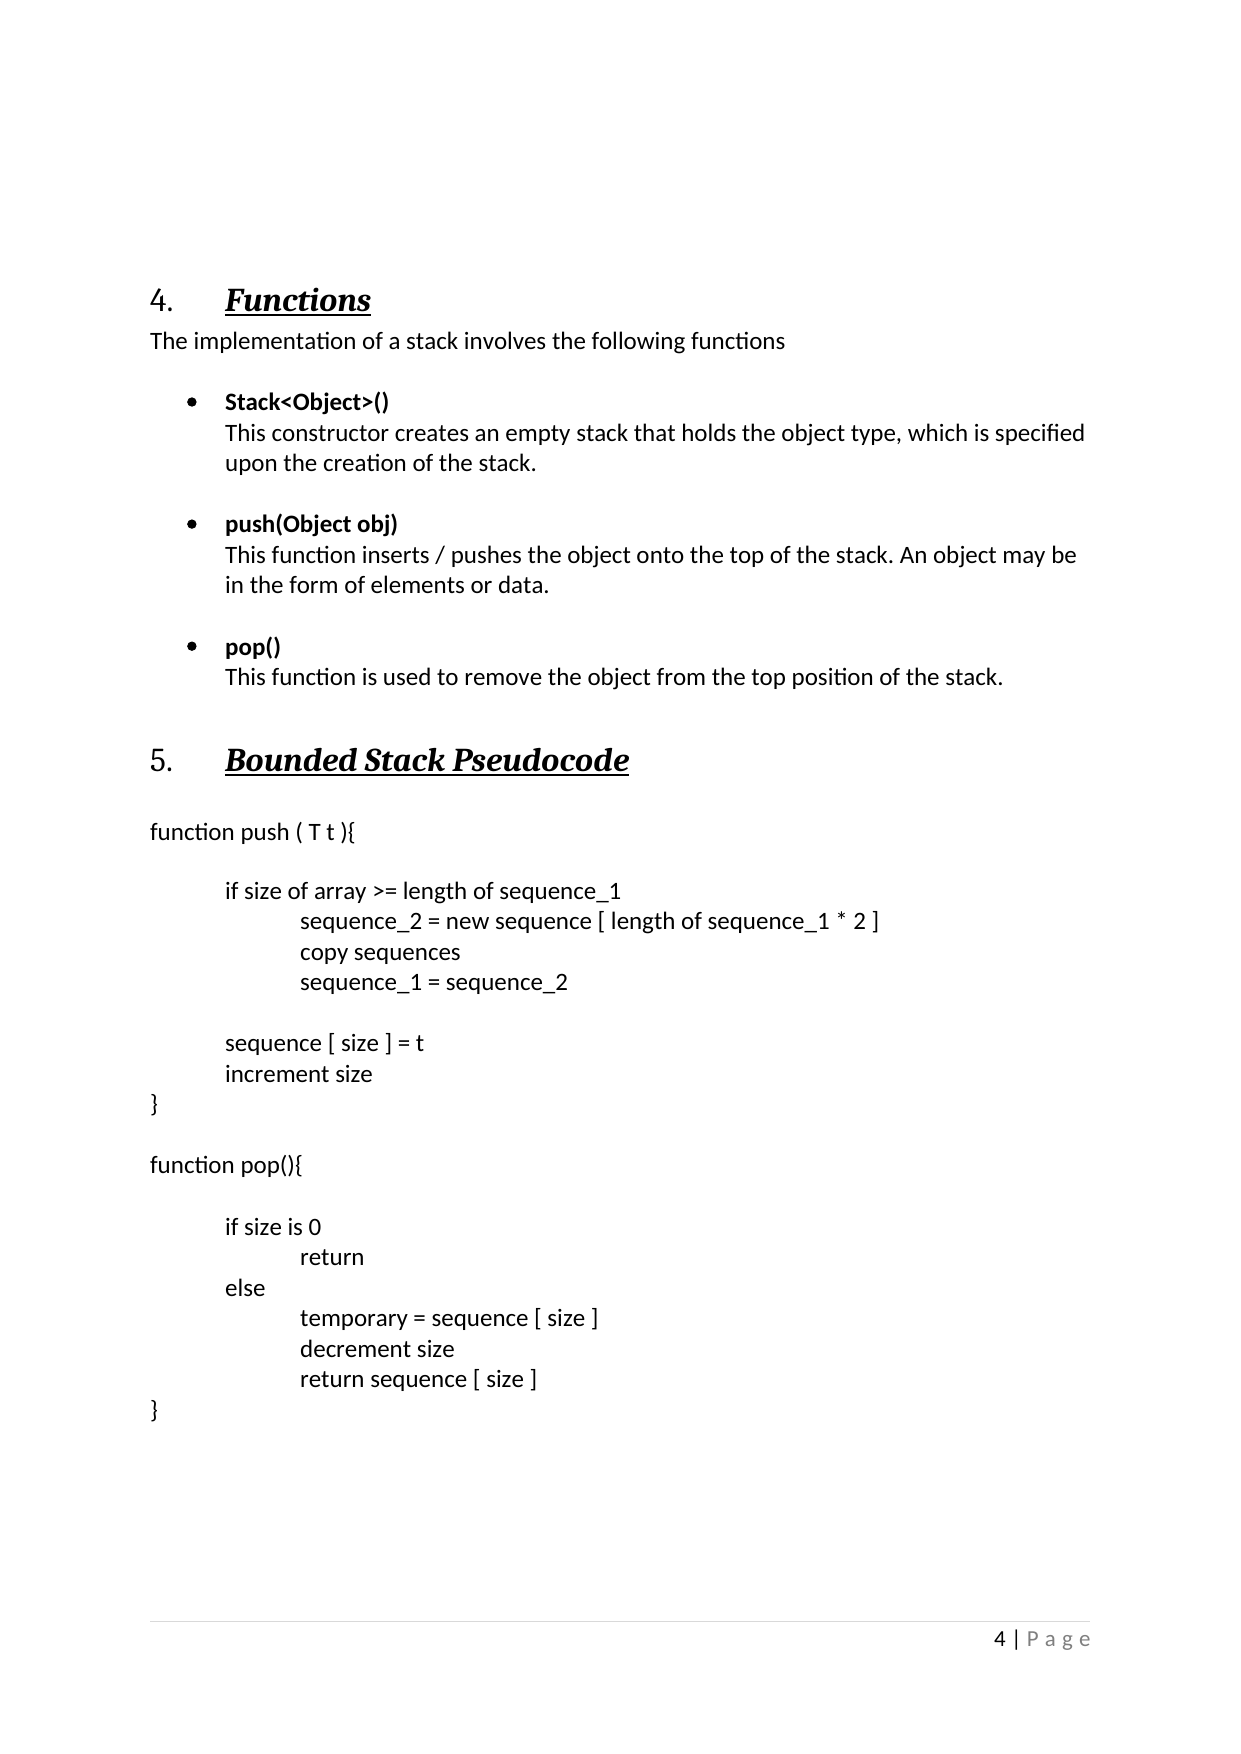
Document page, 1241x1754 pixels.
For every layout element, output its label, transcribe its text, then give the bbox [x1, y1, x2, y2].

text if size of array >= length of sequence_1 [150, 875, 1090, 905]
text sequence_2 = new sequence [ length of sequence_1 * 2 ] [150, 905, 1090, 936]
text return [150, 1241, 1090, 1272]
list Stack<Object>() [187, 387, 1090, 417]
text function pop(){ [150, 1149, 1090, 1180]
text else [150, 1272, 1090, 1302]
text sequence [ size ] = t [150, 1027, 1090, 1058]
text sequence_1 = sequence_2 [150, 966, 1090, 997]
list push(Object obj) [187, 509, 1090, 539]
text if size is 0 [150, 1211, 1090, 1241]
text increment size [150, 1058, 1090, 1088]
text The implementation of a stack involves the following functions [150, 326, 1090, 356]
text copy sequences [150, 936, 1090, 966]
list This function is used to remove the object from the top position of the stack. [225, 661, 1090, 692]
text function push ( T t ){ [150, 816, 1090, 847]
text decrement size [150, 1333, 1090, 1363]
text return sequence [ size ] [150, 1363, 1090, 1394]
text } [150, 1394, 1090, 1424]
text This constructor creates an empty stack that holds the object type, which is specified upon the creation of the stack. [225, 417, 1090, 478]
list pop() [187, 631, 1090, 661]
subtitle 5. Bounded Stack Pseudocode [150, 742, 1090, 780]
subtitle 4. Functions [150, 281, 1090, 320]
text temporary = sequence [ size ] [150, 1302, 1090, 1333]
text } [150, 1088, 1090, 1119]
list This function inserts / pushes the object onto the top of the stack. An object may be in the form of elements or data. [225, 539, 1090, 600]
